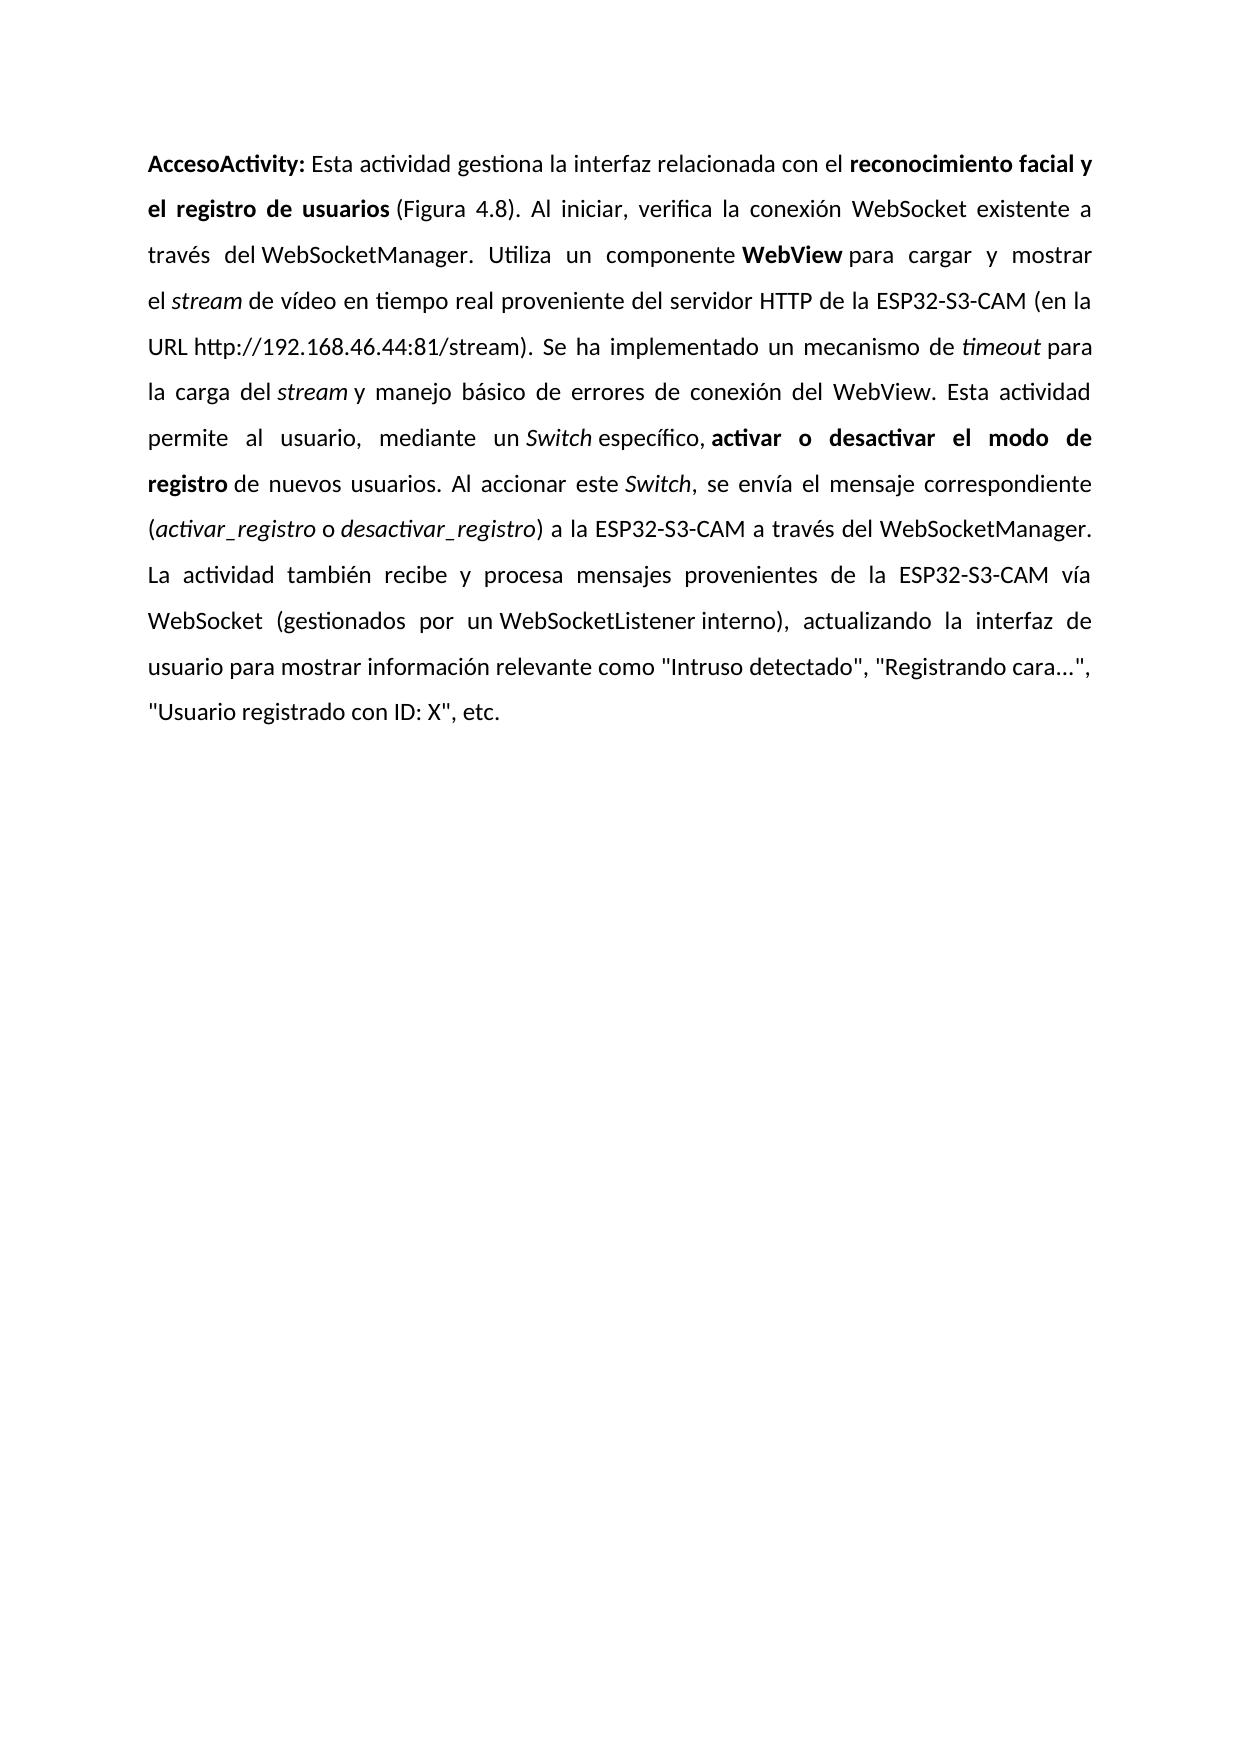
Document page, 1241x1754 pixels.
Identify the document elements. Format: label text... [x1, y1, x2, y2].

text AccesoActivity: Esta actividad gestiona la interfaz relacionada con el reconocimiento facial y el registro de usuarios (Figura 4.8). Al iniciar, verifica la conexión WebSocket existente a través del WebSocketManager. Utiliza un componente WebView para cargar y mostrar el stream de vídeo en tiempo real proveniente del servidor HTTP de la ESP32-S3-CAM (en la URL http://192.168.46.44:81/stream). Se ha implementado un mecanismo de timeout para la carga del stream y manejo básico de errores de conexión del WebView. Esta actividad permite al usuario, mediante un Switch específico, activar o desactivar el modo de registro de nuevos usuarios. Al accionar este Switch, se envía el mensaje correspondiente (activar_registro o desactivar_registro) a la ESP32-S3-CAM a través del WebSocketManager. La actividad también recibe y procesa mensajes provenientes de la ESP32-S3-CAM vía WebSocket (gestionados por un WebSocketListener interno), actualizando la interfaz de usuario para mostrar información relevante como "Intruso detectado", "Registrando cara...", "Usuario registrado con ID: X", etc. [148, 148, 1092, 727]
